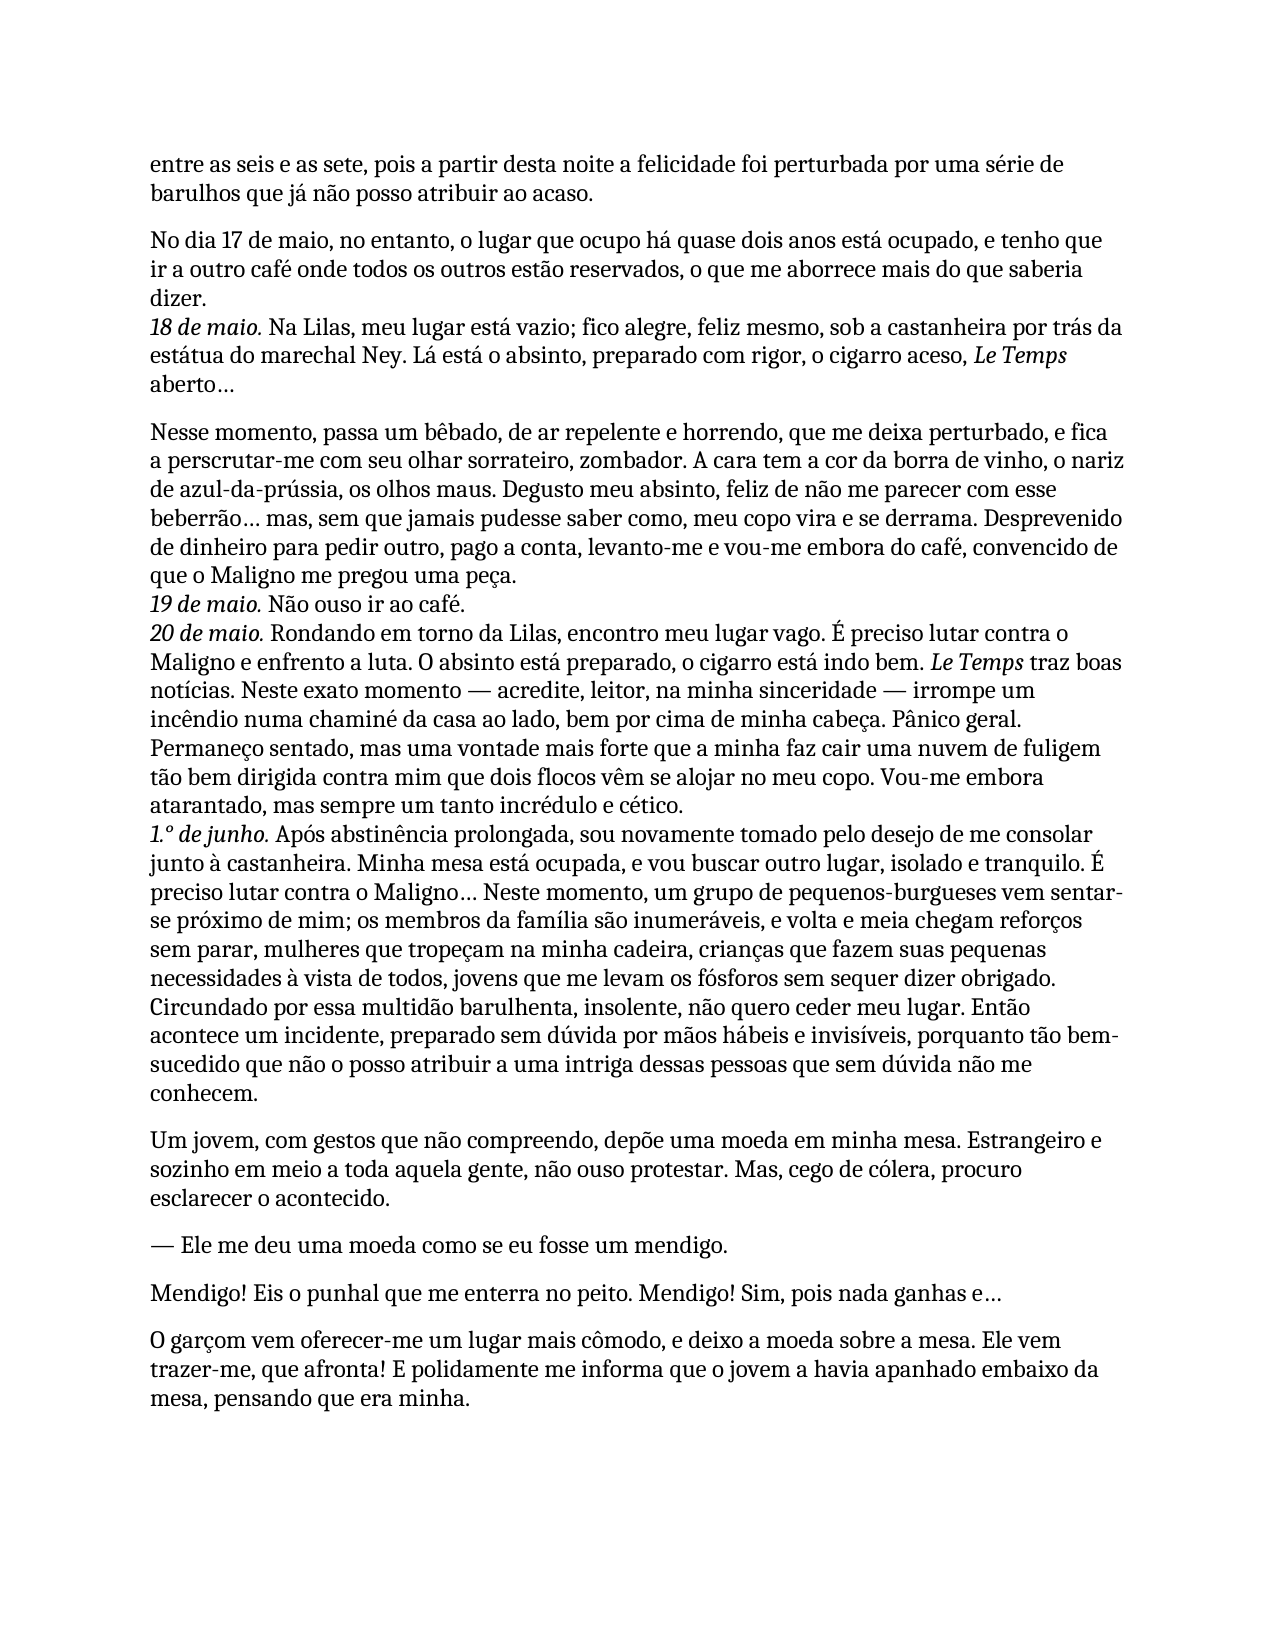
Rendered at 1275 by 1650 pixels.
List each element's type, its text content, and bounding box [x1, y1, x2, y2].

text — Ele me deu uma moeda como se eu fosse um mendigo. [150, 1231, 1125, 1260]
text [150, 150, 1125, 207]
text Um jovem, com gestos que não compreendo, depõe uma moeda em minha mesa. Estrangeiro e sozinho em meio a toda aquela gente, não ouso protestar. Mas, cego de cólera, procuro esclarecer o acontecido. [150, 1126, 1125, 1212]
text O garçom vem oferecer-me um lugar mais cômodo, e deixo a moeda sobre a mesa. Ele vem trazer-me, que afronta! E polidamente me informa que o jovem a havia apanhado embaixo da mesa, pensando que era minha. [150, 1326, 1125, 1412]
text Mendigo! Eis o punhal que me enterra no peito. Mendigo! Sim, pois nada ganhas e… [150, 1279, 1125, 1307]
text No dia 17 de maio, no entanto, o lugar que ocupo há quase dois anos está ocupado, e tenho que ir a outro café onde todos os outros estão reservados, o que me aborrece mais do que saberia dizer. 18 de maio. Na Lilas, meu lugar está vazio; fico alegre, feliz mesmo, sob a castanheira por trás da estátua do marechal Ney. Lá está o absinto, preparado com rigor, o cigarro aceso, Le Temps aberto… [150, 226, 1125, 399]
text Nesse momento, passa um bêbado, de ar repelente e horrendo, que me deixa perturbado, e fica a perscrutar-me com seu olhar sorrateiro, zombador. A cara tem a cor da borra de vinho, o nariz de azul-da-prússia, os olhos maus. Degusto meu absinto, feliz de não me parecer com esse beberrão… mas, sem que jamais pudesse saber como, meu copo vira e se derrama. Desprevenido de dinheiro para pedir outro, pago a conta, levanto-me e vou-me embora do café, convencido de que o Maligno me pregou uma peça. 19 de maio. Não ouso ir ao café. 20 de maio. Rondando em torno da Lilas, encontro meu lugar vago. É preciso lutar contra o Maligno e enfrento a luta. O absinto está preparado, o cigarro está indo bem. Le Temps traz boas notícias. Neste exato momento — acredite, leitor, na minha sinceridade — irrompe um incêndio numa chaminé da casa ao lado, bem por cima de minha cabeça. Pânico geral. Permaneço sentado, mas uma vontade mais forte que a minha faz cair uma nuvem de fuligem tão bem dirigida contra mim que dois flocos vêm se alojar no meu copo. Vou-me embora atarantado, mas sempre um tanto incrédulo e cético. 1.° de junho. Após abstinência prolongada, sou novamente tomado pelo desejo de me consolar junto à castanheira. Minha mesa está ocupada, e vou buscar outro lugar, isolado e tranquilo. É preciso lutar contra o Maligno… Neste momento, um grupo de pequenos-burgueses vem sentar-se próximo de mim; os membros da família são inumeráveis, e volta e meia chegam reforços sem parar, mulheres que tropeçam na minha cadeira, crianças que fazem suas pequenas necessidades à vista de todos, jovens que me levam os fósforos sem sequer dizer obrigado. Circundado por essa multidão barulhenta, insolente, não quero ceder meu lugar. Então acontece um incidente, preparado sem dúvida por mãos hábeis e invisíveis, porquanto tão bem-sucedido que não o posso atribuir a uma intriga dessas pessoas que sem dúvida não me conhecem. [150, 417, 1125, 1107]
